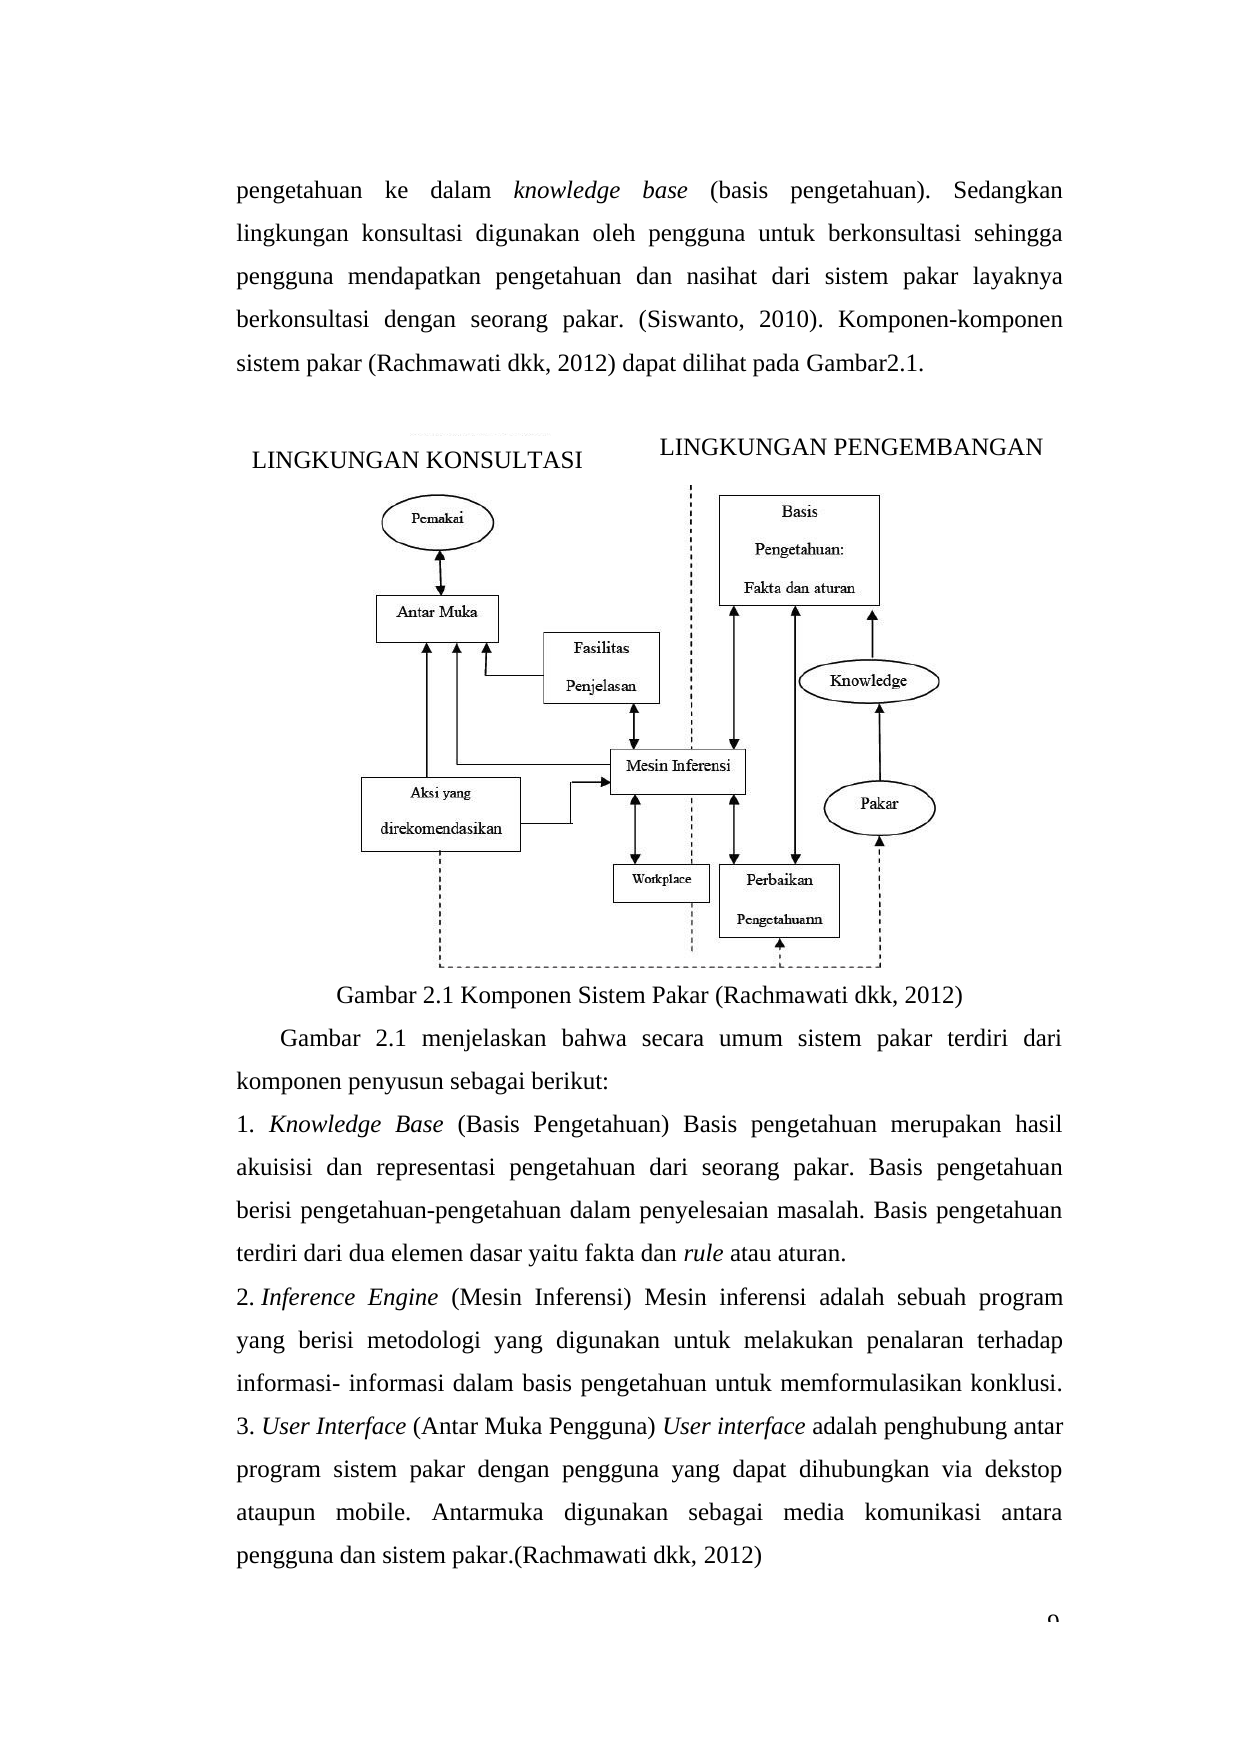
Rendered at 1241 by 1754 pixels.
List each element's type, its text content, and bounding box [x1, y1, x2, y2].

text pengetahuan ke dalam knowledge base (basis pengetahuan). Sedangkan lingkungan konsultasi digunakan oleh pengguna untuk berkonsultasi sehingga pengguna mendapatkan pengetahuan dan nasihat dari sistem pakar layaknya berkonsultasi dengan seorang pakar. (Siswanto, 2010). Komponen-komponen sistem pakar (Rachmawati dkk, 2012) dapat dilihat pada Gambar2.1. [236, 175, 1063, 376]
text Gambar 2.1 menjelaskan bahwa secara umum sistem pakar terdiri dari komponen penyusun sebagai berikut: [236, 1023, 1063, 1095]
list Knowledge Base (Basis Pengetahuan) Basis pengetahuan merupakan hasil akuisisi dan representasi pengetahuan dari seorang pakar. Basis pengetahuan berisi pengetahuan-pengetahuan dalam penyelesaian masalah. Basis pengetahuan terdiri dari dua elemen dasar yaitu fakta dan rule atau aturan. [236, 1109, 1063, 1267]
text Gambar 2.1 Komponen Sistem Pakar (Rachmawati dkk, 2012) [336, 431, 1111, 1009]
list Inference Engine (Mesin Inferensi) Mesin inferensi adalah sebuah program yang berisi metodologi yang digunakan untuk melakukan penalaran terhadap informasi- informasi dalam basis pengetahuan untuk memformulasikan konklusi. 3. User Interface (Antar Muka Pengguna) User interface adalah penghubung antar program sistem pakar dengan pengguna yang dapat dihubungkan via dekstop ataupun mobile. Antarmuka digunakan sebagai media komunikasi antara pengguna dan sistem pakar.(Rachmawati dkk, 2012) [236, 1282, 1063, 1569]
